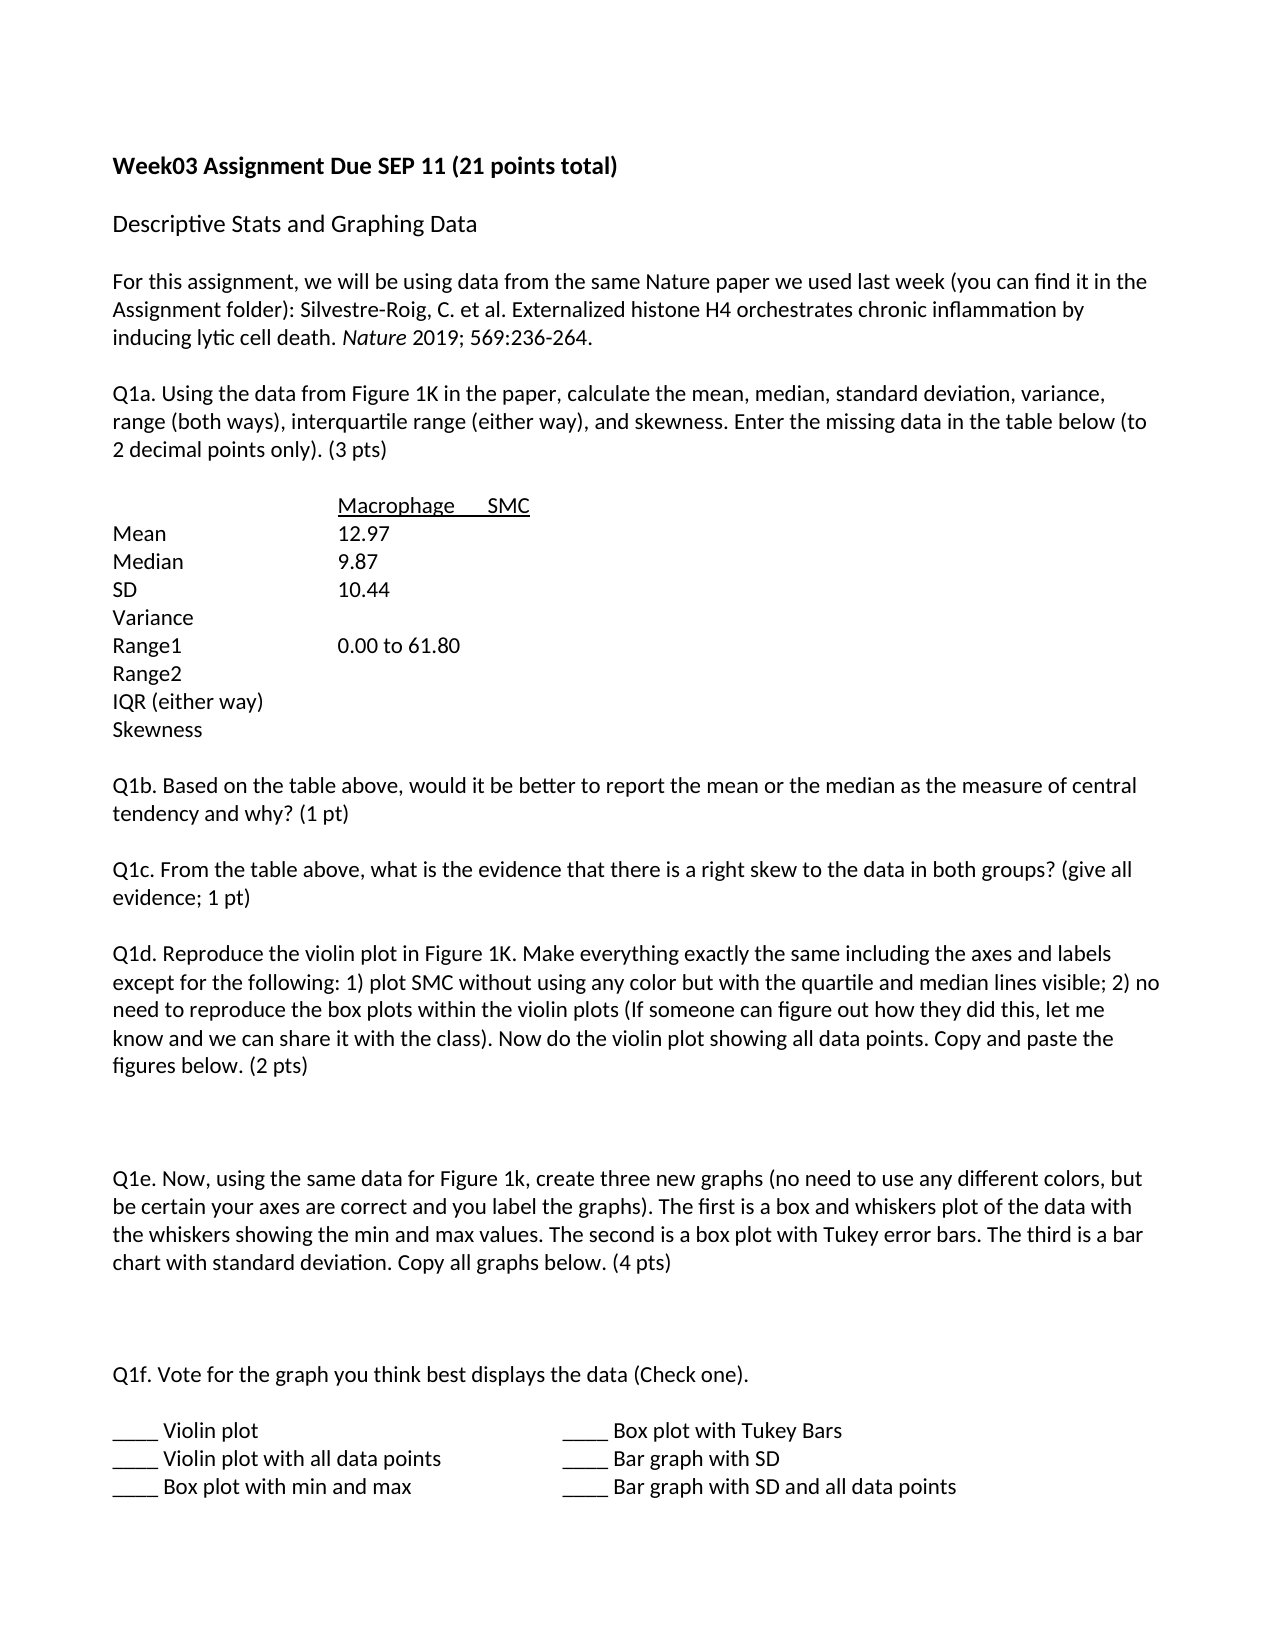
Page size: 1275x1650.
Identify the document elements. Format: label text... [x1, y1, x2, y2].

text Range2 [112, 659, 1162, 687]
text Q1a. Using the data from Figure 1K in the paper, calculate the mean, median, standard deviation, variance, range (both ways), interquartile range (either way), and skewness. Enter the missing data in the table below (to 2 decimal points only). (3 pts) [112, 379, 1162, 463]
text SD 10.44 [112, 575, 1162, 603]
text Q1f. Vote for the graph you think best displays the data (Check one). [112, 1360, 1162, 1388]
text Variance [112, 603, 1162, 631]
text Macrophage SMC [112, 491, 1162, 519]
text Q1e. Now, using the same data for Figure 1k, create three new graphs (no need to use any different colors, but be certain your axes are correct and you label the graphs). The first is a box and whiskers plot of the data with the whiskers showing the min and max values. The second is a box plot with Tukey error bars. The third is a bar chart with standard deviation. Copy all graphs below. (4 pts) [112, 1164, 1162, 1276]
text Mean 12.97 [112, 519, 1162, 547]
text For this assignment, we will be using data from the same Nature paper we used last week (you can find it in the Assignment folder): Silvestre-Roig, C. et al. Externalized histone H4 orchestrates chronic inflammation by inducing lytic cell death. Nature 2019; 569:236-264. [112, 267, 1162, 351]
text ____ Violin plot with all data points ____ Bar graph with SD [112, 1444, 1162, 1472]
text ____ Box plot with min and max ____ Bar graph with SD and all data points [112, 1472, 1162, 1500]
text Range1 0.00 to 61.80 [112, 631, 1162, 659]
text Descriptive Stats and Graphing Data [112, 208, 1162, 239]
text IQR (either way) [112, 687, 1162, 715]
text Week03 Assignment Due SEP 11 (21 points total) [112, 150, 1162, 181]
text Q1d. Reproduce the violin plot in Figure 1K. Make everything exactly the same including the axes and labels except for the following: 1) plot SMC without using any color but with the quartile and median lines visible; 2) no need to reproduce the box plots within the violin plots (If someone can figure out how they did this, let me know and we can share it with the class). Now do the violin plot showing all data points. Copy and paste the figures below. (2 pts) [112, 939, 1162, 1080]
text Q1c. From the table above, what is the evidence that there is a right skew to the data in both groups? (give all evidence; 1 pt) [112, 856, 1162, 912]
text Q1b. Based on the table above, would it be better to report the mean or the median as the measure of central tendency and why? (1 pt) [112, 771, 1162, 827]
text ____ Violin plot ____ Box plot with Tukey Bars [112, 1416, 1162, 1444]
text Skewness [112, 715, 1162, 743]
text Median 9.87 [112, 547, 1162, 575]
